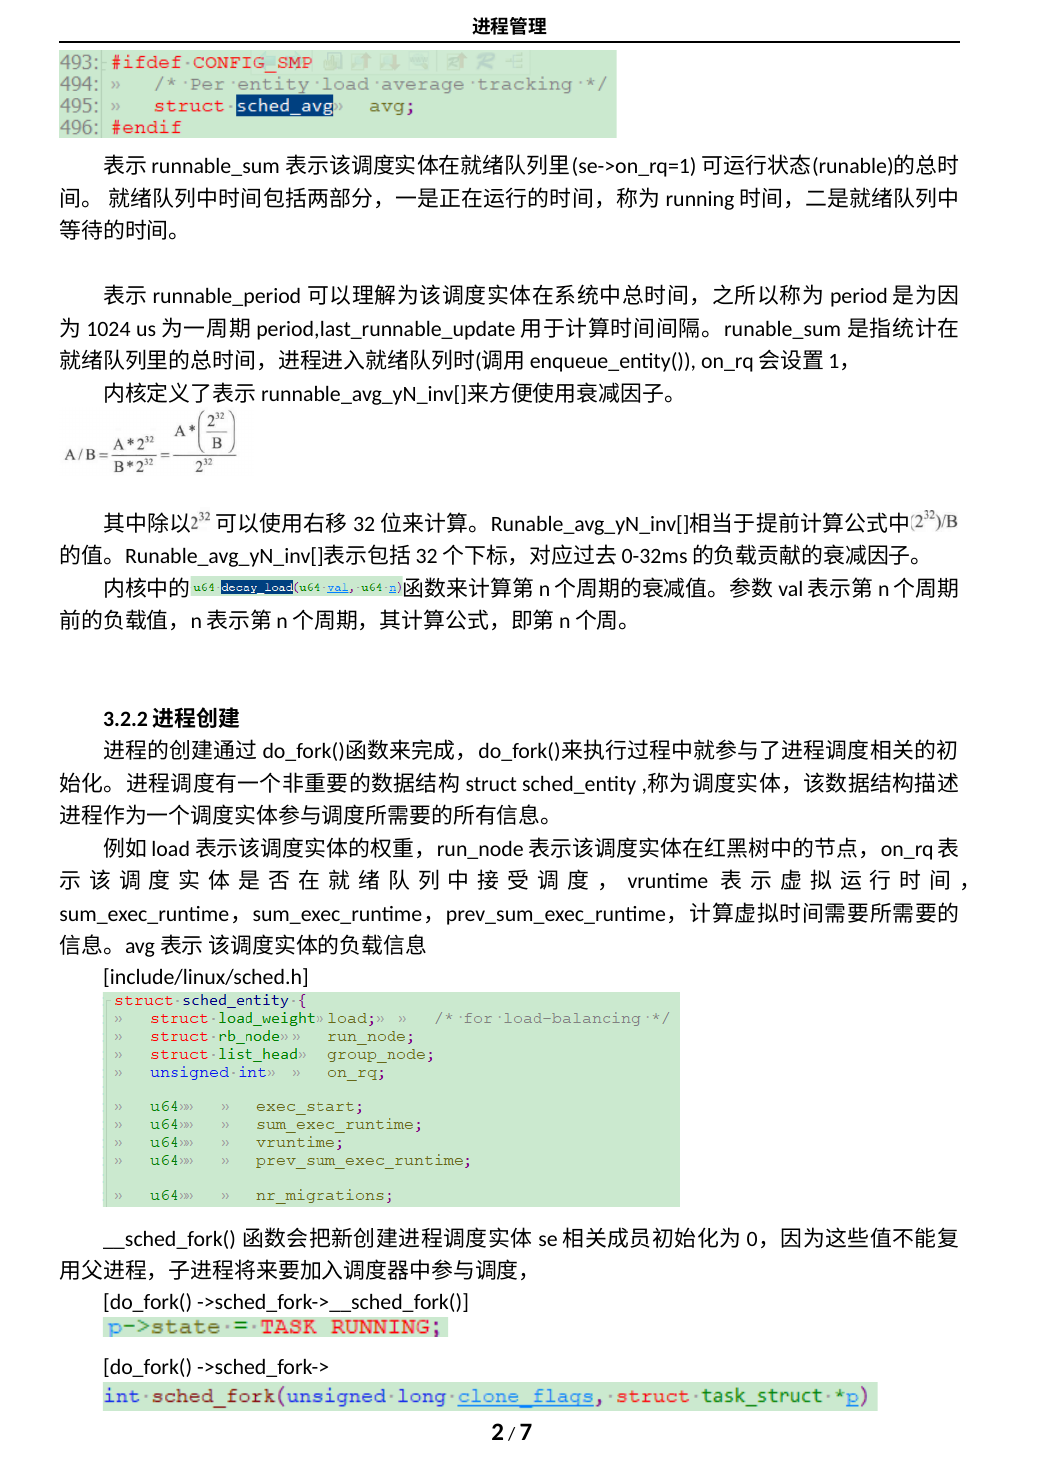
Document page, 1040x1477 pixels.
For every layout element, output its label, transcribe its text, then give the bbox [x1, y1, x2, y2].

text 3.2.2进程创建 [59, 700, 960, 733]
picture [102, 992, 680, 1207]
text 例如load 表示该调度实体的权重，run_node 表示该调度实体在红黑树中的节点，on_rq表示该调度实体是否在就绪队列中接受调度，vruntime表示虚拟运行时间，sum_exec_runtime，sum_exec_runtime，prev_sum_exec_runtime，计算虚拟时间需要所需要的信息。avg 表示 该调度实体的负载信息 [59, 830, 960, 960]
text 进程的创建通过do_fork()函数来完成，do_fork()来执行过程中就参与了进程调度相关的初始化。进程调度有一个非重要的数据结构struct sched_entity ,称为调度实体，该数据结构描述进程作为一个调度实体参与调度所需要的所有信息。 [59, 733, 960, 830]
picture [59, 50, 617, 138]
text __sched_fork() 函数会把新创建进程调度实体se相关成员初始化为0，因为这些值不能复用父进程，子进程将来要加入调度器中参与调度， [59, 1220, 960, 1285]
picture [191, 505, 211, 532]
text 内核定义了表示 runnable_avg_yN_inv[]来方便使用衰减因子。 [59, 375, 960, 408]
text 表示runnable_period 可以理解为该调度实体在系统中总时间，之所以称为period是为因为1024 us为一周期period,last_runnable_update用于计算时间间隔。runable_sum 是指统计在就绪队列里的总时间，进程进入就绪队列时(调用enqueue_entity()), on_rq会设置1， [59, 278, 960, 375]
text [include/linux/sched.h] [59, 960, 960, 993]
picture [102, 1382, 878, 1411]
picture [911, 510, 960, 532]
text 内核中的函数来计算第n个周期的衰减值。参数val表示第n个周期前的负载值，n表示第n个周期，其计算公式，即第n个周。 [59, 570, 960, 635]
text [do_fork() ->sched_fork->__sched_fork()] [59, 1285, 960, 1318]
text 表示runnable_sum 表示该调度实体在就绪队列里(se->on_rq=1) 可运行状态(runable)的总时间。 就绪队列中时间包括两部分，一是正在运行的时间，称为running时间，二是就绪队列中等待的时间。 [59, 148, 960, 245]
text [do_fork() ->sched_fork-> [59, 1350, 960, 1383]
text 其中除以 可以使用右移32位来计算。Runable_avg_yN_inv[]相当于提前计算公式中的值。Runable_avg_yN_inv[]表示包括32个下标，对应过去0-32ms的负载贡献的衰减因子。 [59, 505, 960, 570]
picture [59, 407, 254, 476]
picture [190, 576, 403, 596]
picture [102, 1317, 449, 1337]
